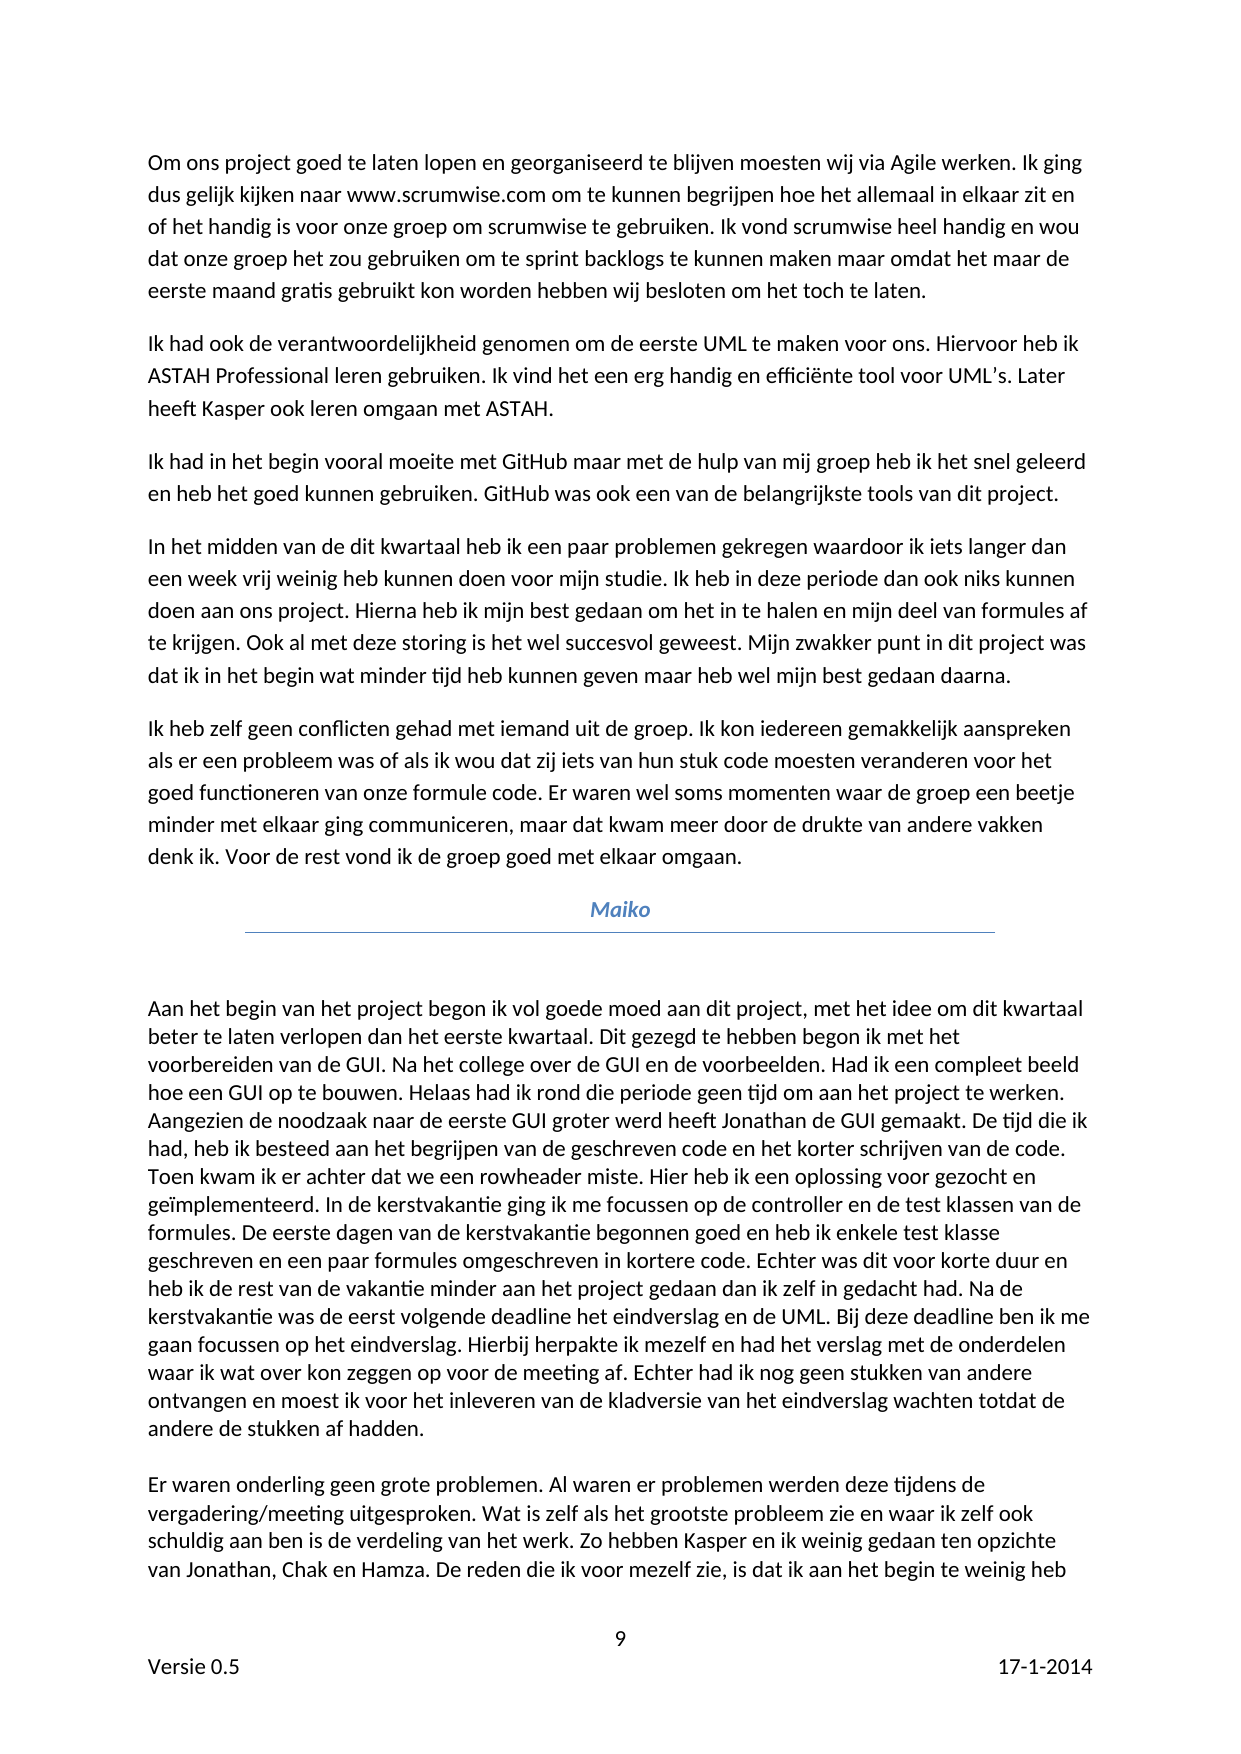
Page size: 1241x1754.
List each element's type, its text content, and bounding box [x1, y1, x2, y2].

text Om ons project goed te laten lopen en georganiseerd te blijven moesten wij via Agile werken. Ik ging dus gelijk kijken naar www.scrumwise.com om te kunnen begrijpen hoe het allemaal in elkaar zit en of het handig is voor onze groep om scrumwise te gebruiken. Ik vond scrumwise heel handig en wou dat onze groep het zou gebruiken om te sprint backlogs te kunnen maken maar omdat het maar de eerste maand gratis gebruikt kon worden hebben wij besloten om het toch te laten. [148, 148, 1093, 304]
text Ik had in het begin vooral moeite met GitHub maar met de hulp van mij groep heb ik het snel geleerd en heb het goed kunnen gebruiken. GitHub was ook een van de belangrijkste tools van dit project. [148, 447, 1093, 507]
text Aan het begin van het project begon ik vol goede moed aan dit project, met het idee om dit kwartaal beter te laten verlopen dan het eerste kwartaal. Dit gezegd te hebben begon ik met het voorbereiden van de GUI. Na het college over de GUI en de voorbeelden. Had ik een compleet beeld hoe een GUI op te bouwen. Helaas had ik rond die periode geen tijd om aan het project te werken. Aangezien de noodzaak naar de eerste GUI groter werd heeft Jonathan de GUI gemaakt. De tijd die ik had, heb ik besteed aan het begrijpen van de geschreven code en het korter schrijven van de code. Toen kwam ik er achter dat we een rowheader miste. Hier heb ik een oplossing voor gezocht en geïmplementeerd. In de kerstvakantie ging ik me focussen op de controller en de test klassen van de formules. De eerste dagen van de kerstvakantie begonnen goed en heb ik enkele test klasse geschreven en een paar formules omgeschreven in kortere code. Echter was dit voor korte duur en heb ik de rest van de vakantie minder aan het project gedaan dan ik zelf in gedacht had. Na de kerstvakantie was de eerst volgende deadline het eindverslag en de UML. Bij deze deadline ben ik me gaan focussen op het eindverslag. Hierbij herpakte ik mezelf en had het verslag met de onderdelen waar ik wat over kon zeggen op voor de meeting af. Echter had ik nog geen stukken van andere ontvangen en moest ik voor het inleveren van de kladversie van het eindverslag wachten totdat de andere de stukken af hadden. [148, 966, 1093, 1443]
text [148, 1471, 1093, 1583]
text Ik had ook de verantwoordelijkheid genomen om de eerste UML te maken voor ons. Hiervoor heb ik ASTAH Professional leren gebruiken. Ik vind het een erg handig en efficiënte tool voor UML’s. Later heeft Kasper ook leren omgaan met ASTAH. [148, 329, 1093, 422]
text Ik heb zelf geen conflicten gehad met iemand uit de groep. Ik kon iedereen gemakkelijk aanspreken als er een probleem was of als ik wou dat zij iets van hun stuk code moesten veranderen voor het goed functioneren van onze formule code. Er waren wel soms momenten waar de groep een beetje minder met elkaar ging communiceren, maar dat kwam meer door de drukte van andere vakken denk ik. Voor de rest vond ik de groep goed met elkaar omgaan. [148, 714, 1093, 871]
text In het midden van de dit kwartaal heb ik een paar problemen gekregen waardoor ik iets langer dan een week vrij weinig heb kunnen doen voor mijn studie. Ik heb in deze periode dan ook niks kunnen doen aan ons project. Hierna heb ik mijn best gedaan om het in te halen en mijn deel van formules af te krijgen. Ook al met deze storing is het wel succesvol geweest. Mijn zwakker punt in dit project was dat ik in het begin wat minder tijd heb kunnen geven maar heb wel mijn best gedaan daarna. [148, 532, 1093, 689]
text Maiko [245, 896, 995, 932]
